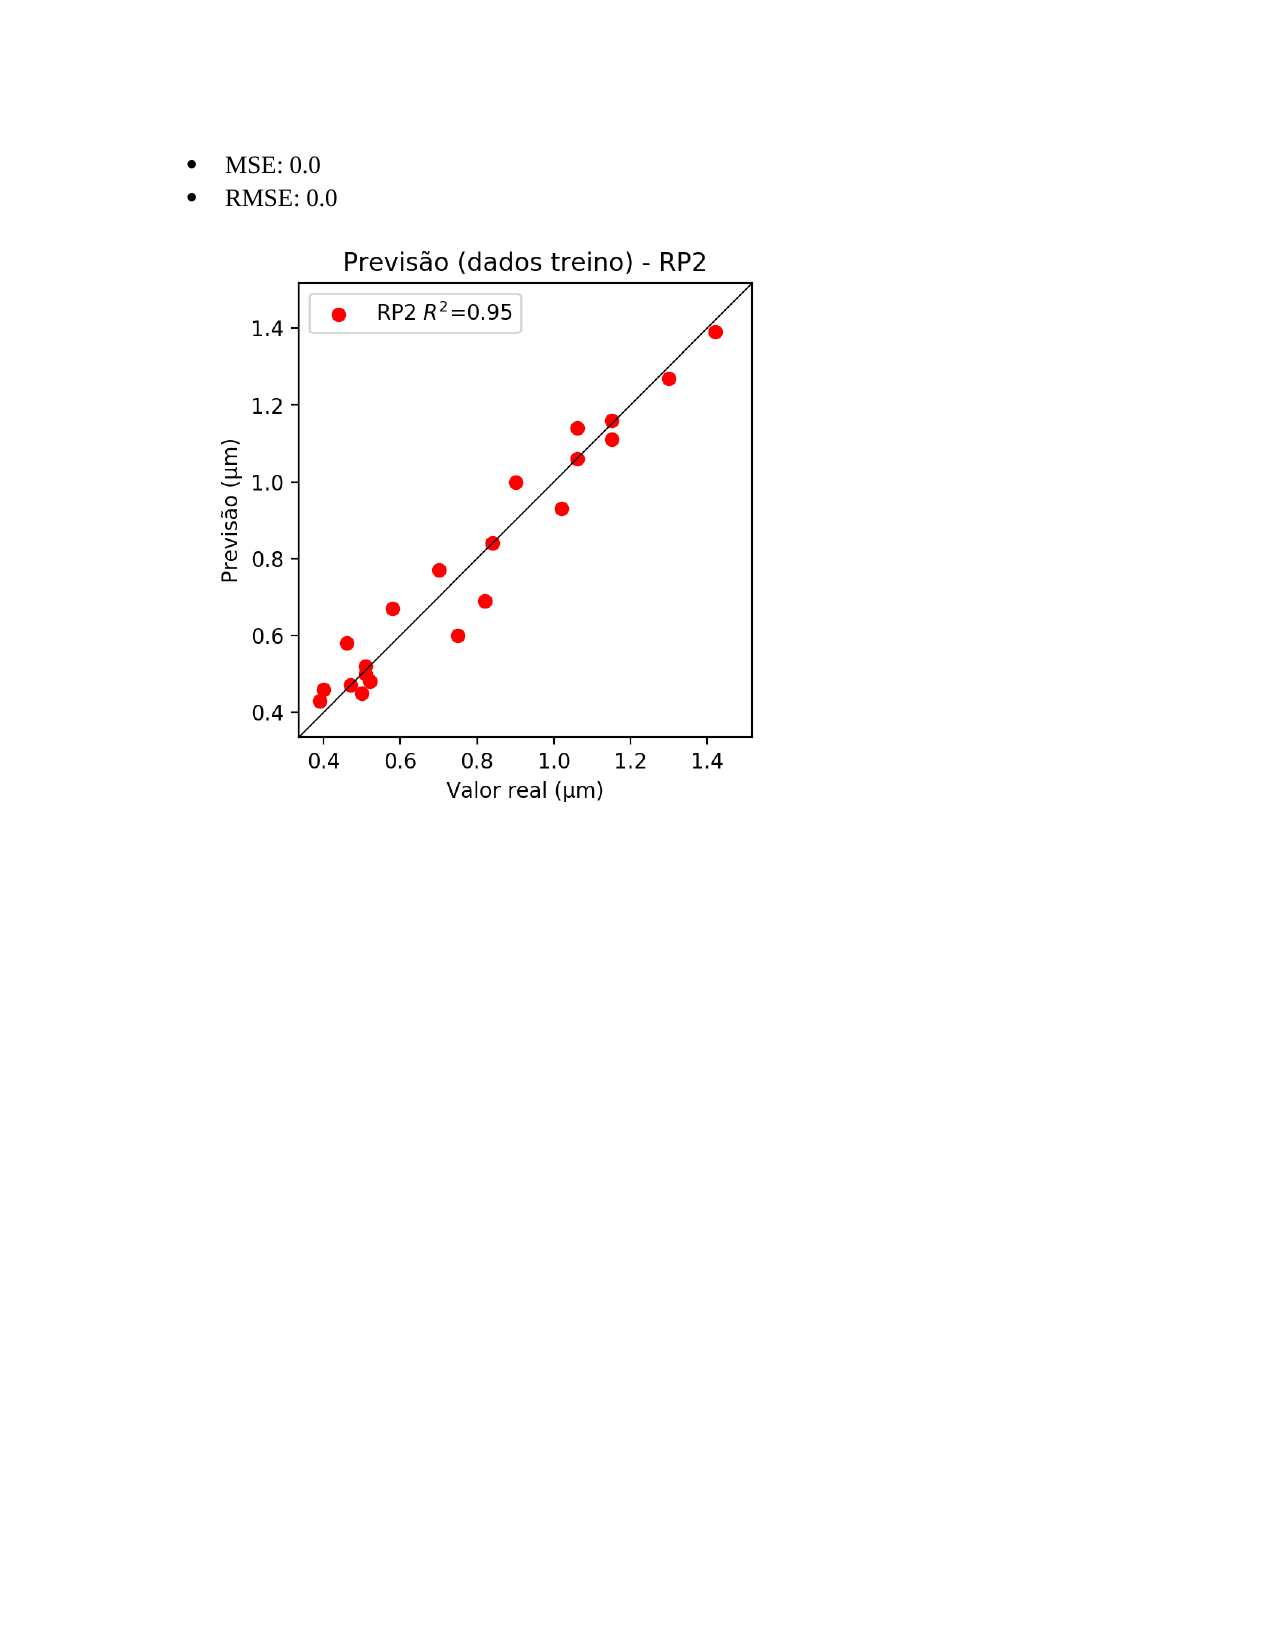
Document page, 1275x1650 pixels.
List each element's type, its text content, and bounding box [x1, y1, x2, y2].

list MSE: 0.0 [187, 150, 1087, 179]
list RMSE: 0.0 [187, 183, 1087, 212]
picture [206, 236, 766, 817]
